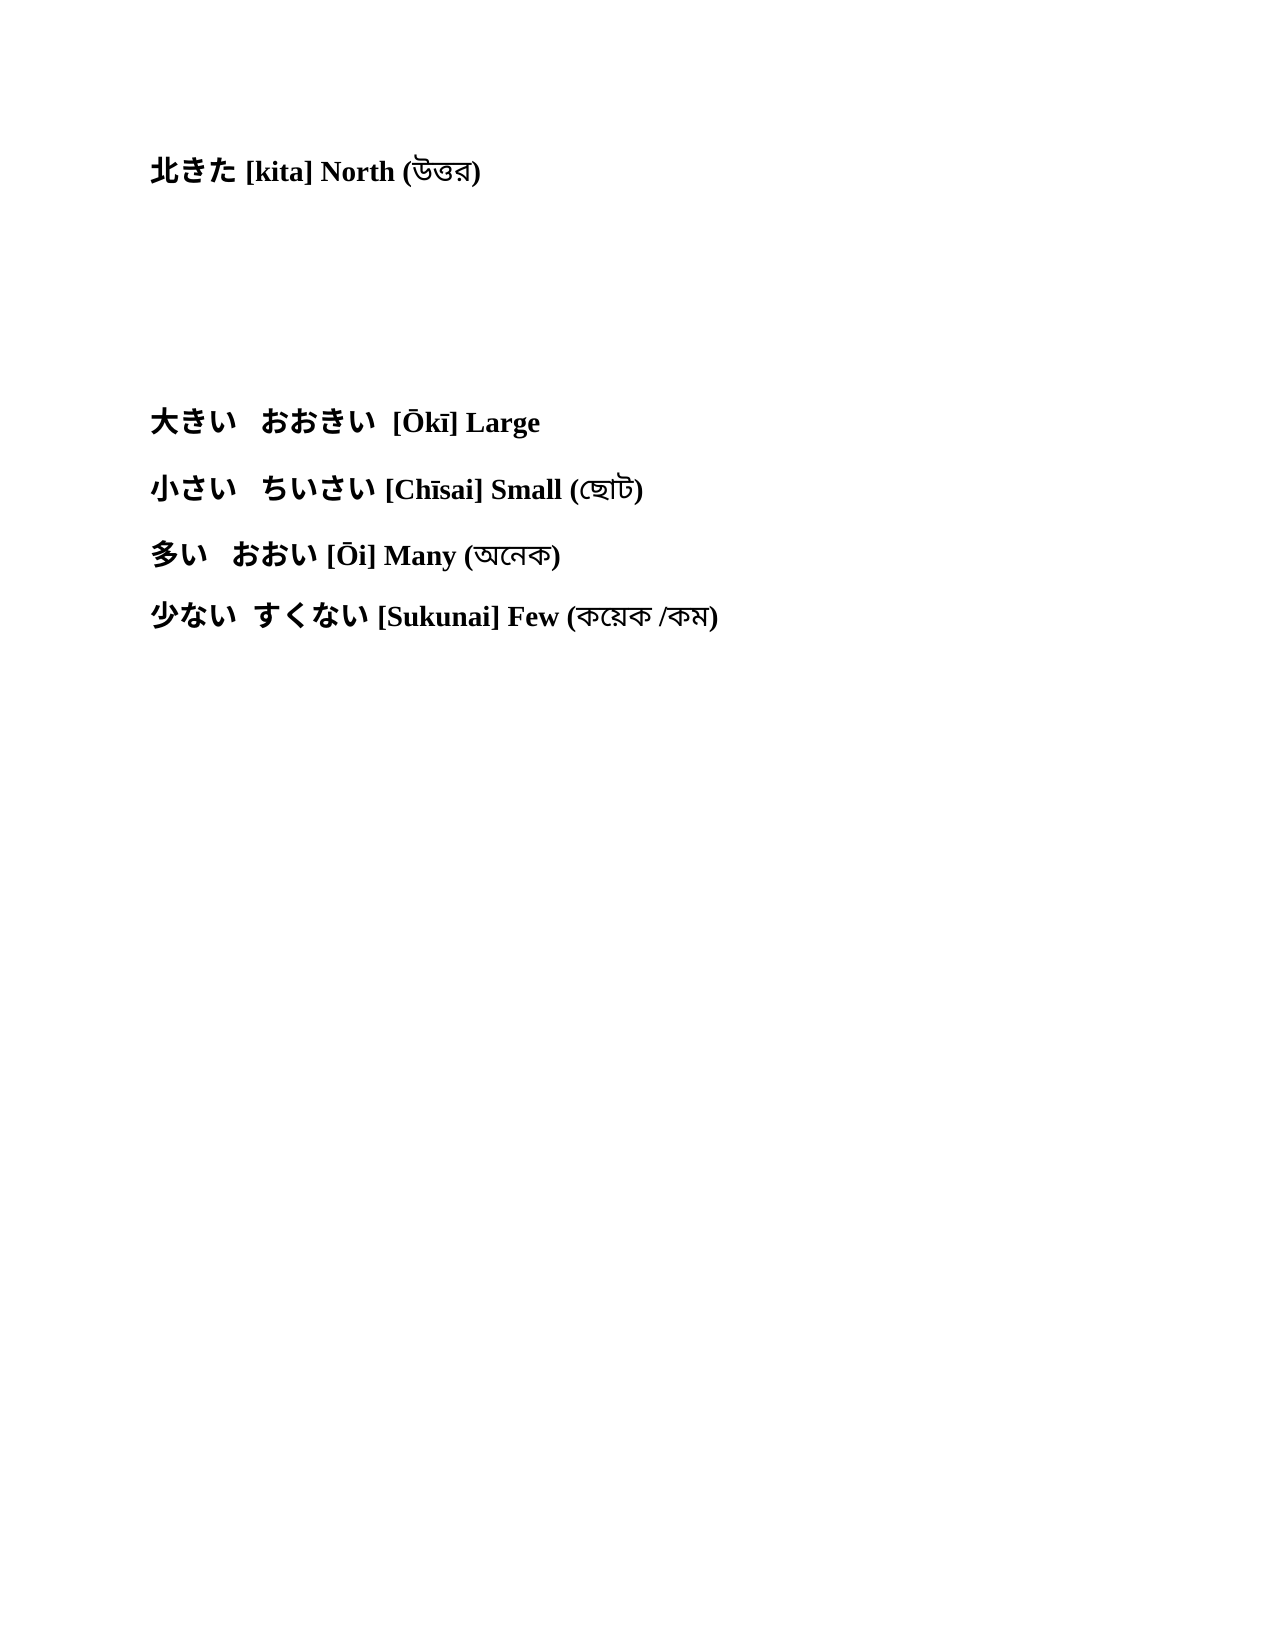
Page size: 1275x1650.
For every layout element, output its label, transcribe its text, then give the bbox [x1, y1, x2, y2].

text 大きい おおきい [Ōkī] Large [150, 402, 1125, 441]
text 小さい ちいさい [Chīsai] Small (ছোট) [150, 468, 1125, 508]
text 多い おおい [Ōi] Many (অনেক) [150, 535, 1125, 574]
text 少ない すくない [Sukunai] Few (কয়েক /কম) [150, 595, 1115, 635]
text 北きた [kita] North (উত্তর) [150, 150, 1125, 190]
